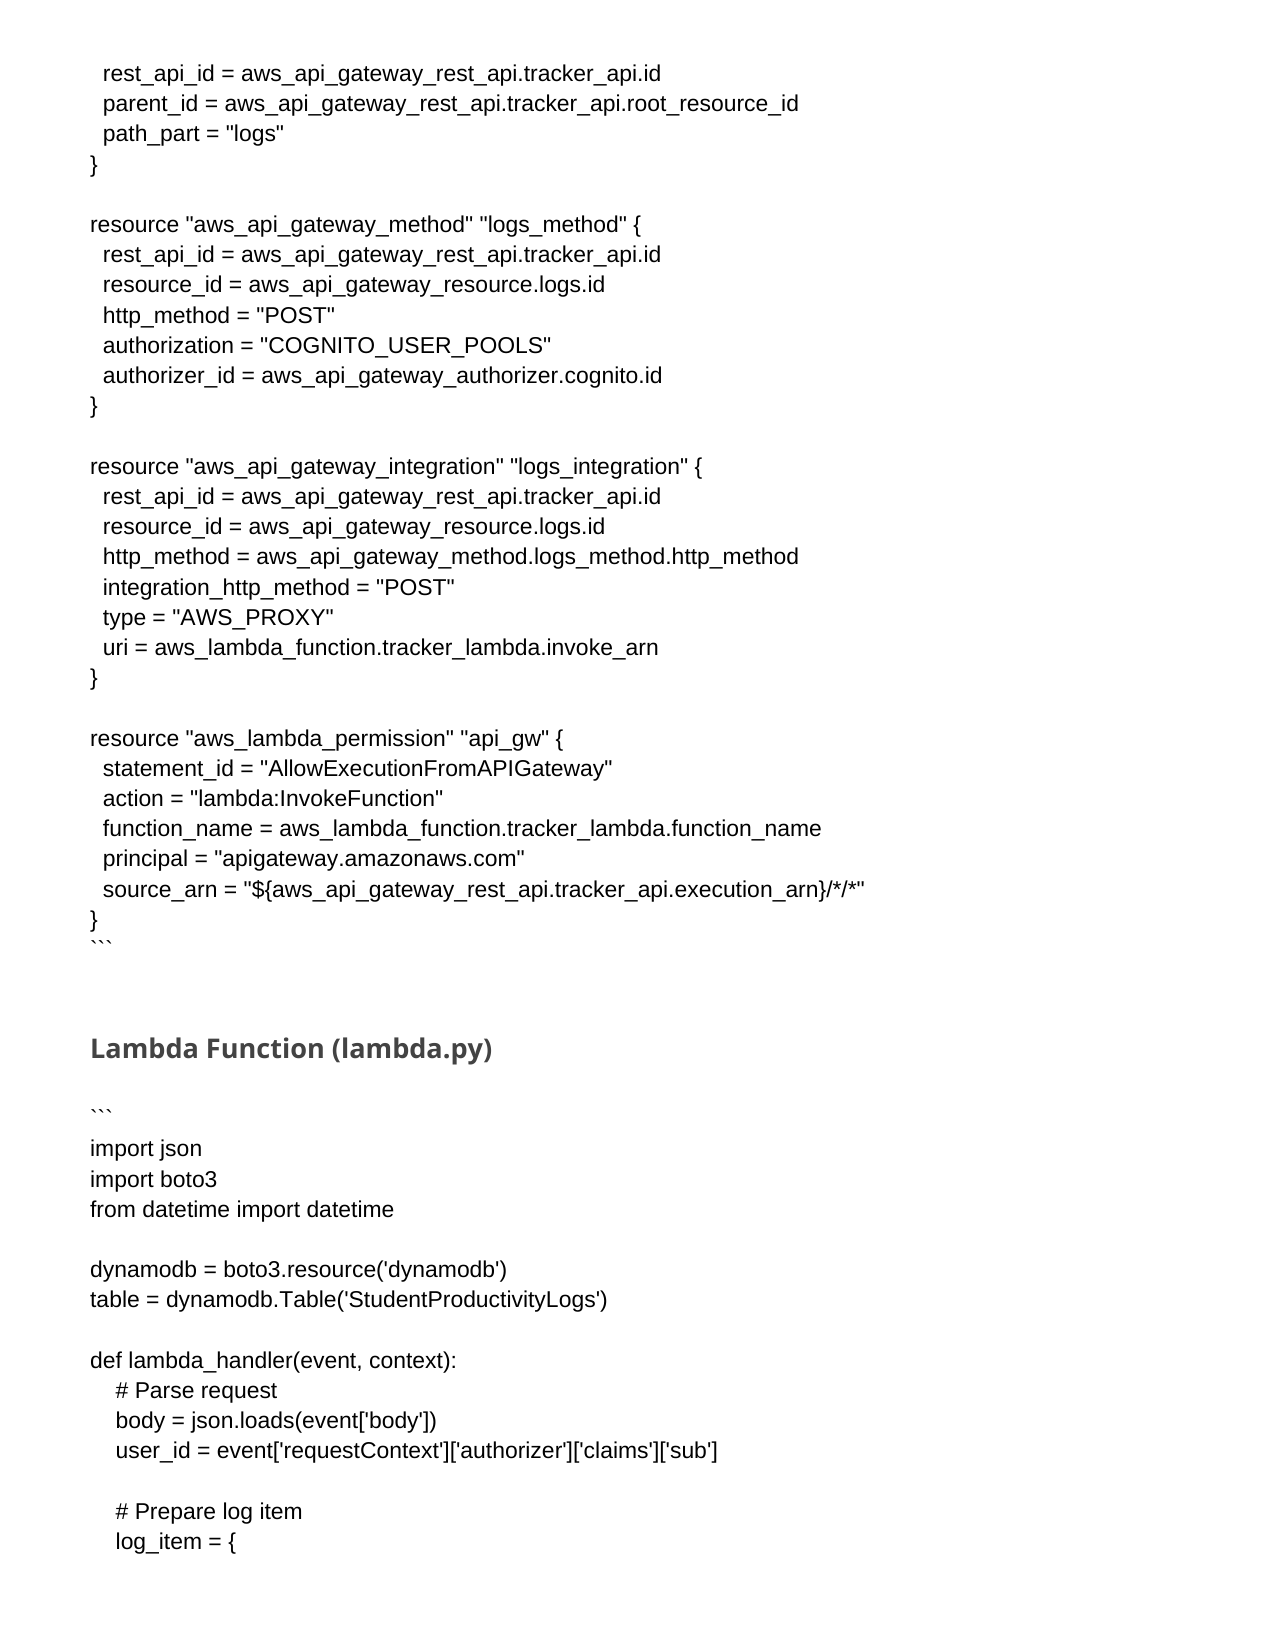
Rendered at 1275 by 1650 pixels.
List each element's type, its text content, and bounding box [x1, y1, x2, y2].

text type = "AWS_PROXY" [90, 604, 1185, 630]
text statement_id = "AllowExecutionFromAPIGateway" [90, 755, 1185, 781]
text rest_api_id = aws_api_gateway_rest_api.tracker_api.id [90, 60, 1185, 86]
text authorization = "COGNITO_USER_POOLS" [90, 332, 1185, 358]
text } [90, 906, 1185, 932]
text # Prepare log item [90, 1498, 1185, 1524]
text rest_api_id = aws_api_gateway_rest_api.tracker_api.id [90, 483, 1185, 509]
text source_arn = "${aws_api_gateway_rest_api.tracker_api.execution_arn}/*/*" [90, 876, 1185, 902]
text resource "aws_api_gateway_integration" "logs_integration" { [90, 453, 1185, 479]
text } [90, 664, 1185, 691]
text function_name = aws_lambda_function.tracker_lambda.function_name [90, 815, 1185, 842]
text body = json.loads(event['body']) [90, 1407, 1185, 1434]
text action = "lambda:InvokeFunction" [90, 785, 1185, 811]
text rest_api_id = aws_api_gateway_rest_api.tracker_api.id [90, 241, 1185, 268]
text import boto3 [90, 1166, 1185, 1192]
text from datetime import datetime [90, 1196, 1185, 1222]
text authorizer_id = aws_api_gateway_authorizer.cognito.id [90, 362, 1185, 388]
text ``` [90, 1105, 1185, 1132]
text resource "aws_lambda_permission" "api_gw" { [90, 724, 1185, 751]
text ``` [90, 936, 1185, 962]
text # Parse request [90, 1377, 1185, 1403]
subtitle Lambda Function (lambda.py) [90, 1030, 1185, 1067]
text path_part = "logs" [90, 120, 1185, 147]
text } [90, 392, 1185, 419]
text def lambda_handler(event, context): [90, 1347, 1185, 1373]
text http_method = "POST" [90, 302, 1185, 328]
text log_item = { [90, 1528, 1185, 1554]
text resource_id = aws_api_gateway_resource.logs.id [90, 513, 1185, 539]
text dynamodb = boto3.resource('dynamodb') [90, 1256, 1185, 1283]
text } [90, 151, 1185, 177]
text uri = aws_lambda_function.tracker_lambda.invoke_arn [90, 634, 1185, 660]
text resource "aws_api_gateway_method" "logs_method" { [90, 211, 1185, 237]
text integration_http_method = "POST" [90, 573, 1185, 600]
text principal = "apigateway.amazonaws.com" [90, 845, 1185, 872]
text import json [90, 1135, 1185, 1162]
text table = dynamodb.Table('StudentProductivityLogs') [90, 1286, 1185, 1313]
text user_id = event['requestContext']['authorizer']['claims']['sub'] [90, 1437, 1185, 1464]
text http_method = aws_api_gateway_method.logs_method.http_method [90, 543, 1185, 570]
text parent_id = aws_api_gateway_rest_api.tracker_api.root_resource_id [90, 90, 1185, 117]
text resource_id = aws_api_gateway_resource.logs.id [90, 271, 1185, 298]
